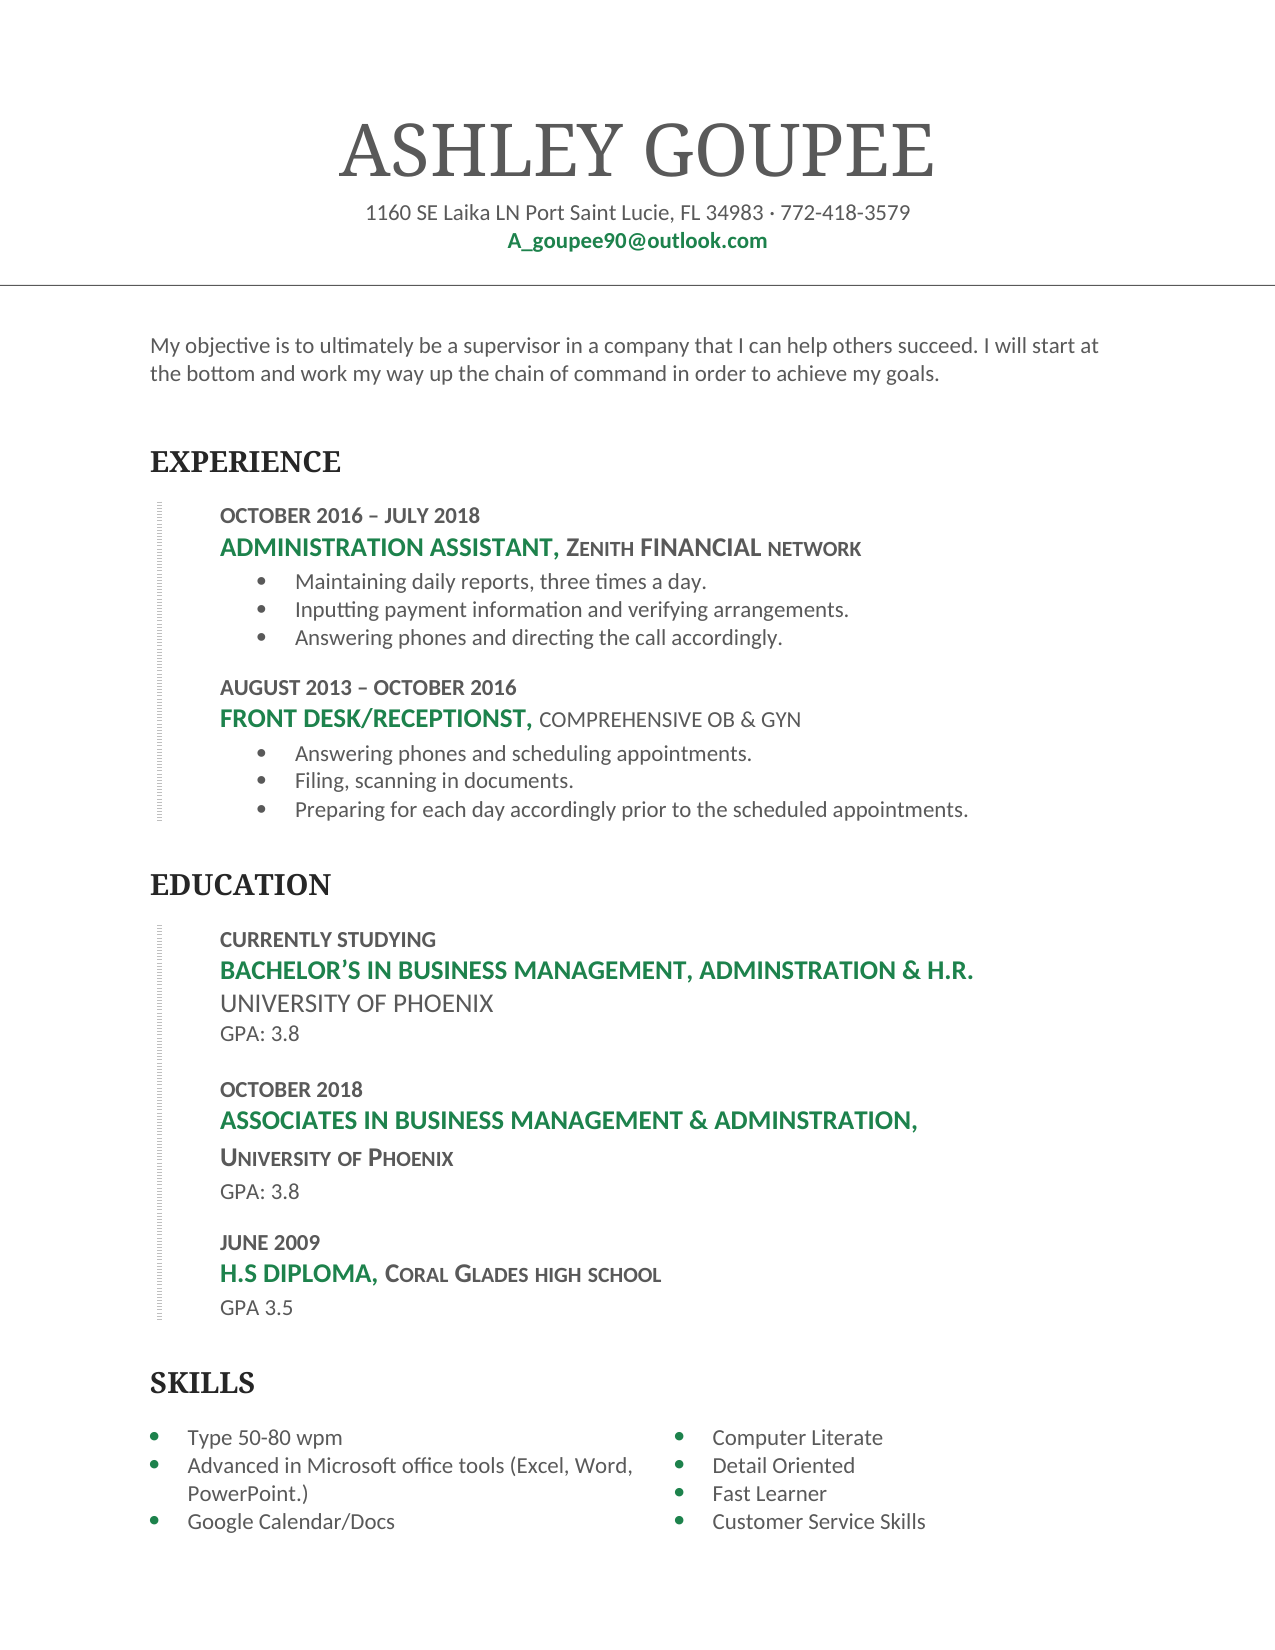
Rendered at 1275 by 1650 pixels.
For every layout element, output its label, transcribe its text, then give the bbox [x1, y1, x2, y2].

table_header Ashley goupee 1160 SE Laika LN Port Saint Lucie, FL 34983 772-418-3579 A_goupee90@outlook.com [150, 99, 1125, 286]
table_header October 2016 – july 2018 ADMINISTRATION Assistant, Zenith FINANCIAL network Maintaining daily reports, three times a day. Inputting payment information and verifying arrangements. Answering phones and directing the call accordingly. [160, 502, 1125, 651]
table_cell My objective is to ultimately be a supervisor in a company that I can help others succeed. I will start at the bottom and work my way up the chain of command in order to achieve my goals. [150, 286, 1125, 399]
table_cell August 2013 – October 2016 Front desk/Receptionst, Comprehensive ob & Gyn Answering phones and scheduling appointments. Filing, scanning in documents. Preparing for each day accordingly prior to the scheduled appointments. [160, 651, 1125, 823]
table_cell June 2009 H.s Diploma, Coral Glades high school GPA 3.5 [160, 1205, 1125, 1321]
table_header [150, 1423, 637, 1535]
table_header Currently Studying BACHELOR’S IN BUSINESS MANAGEMENT, Adminstration & H.R. University of phoenix Gpa: 3.8 October 2018 Associates in Business management & adminstration, University of Phoenix GPA: 3.8 [160, 925, 1125, 1205]
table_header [638, 1423, 1125, 1535]
